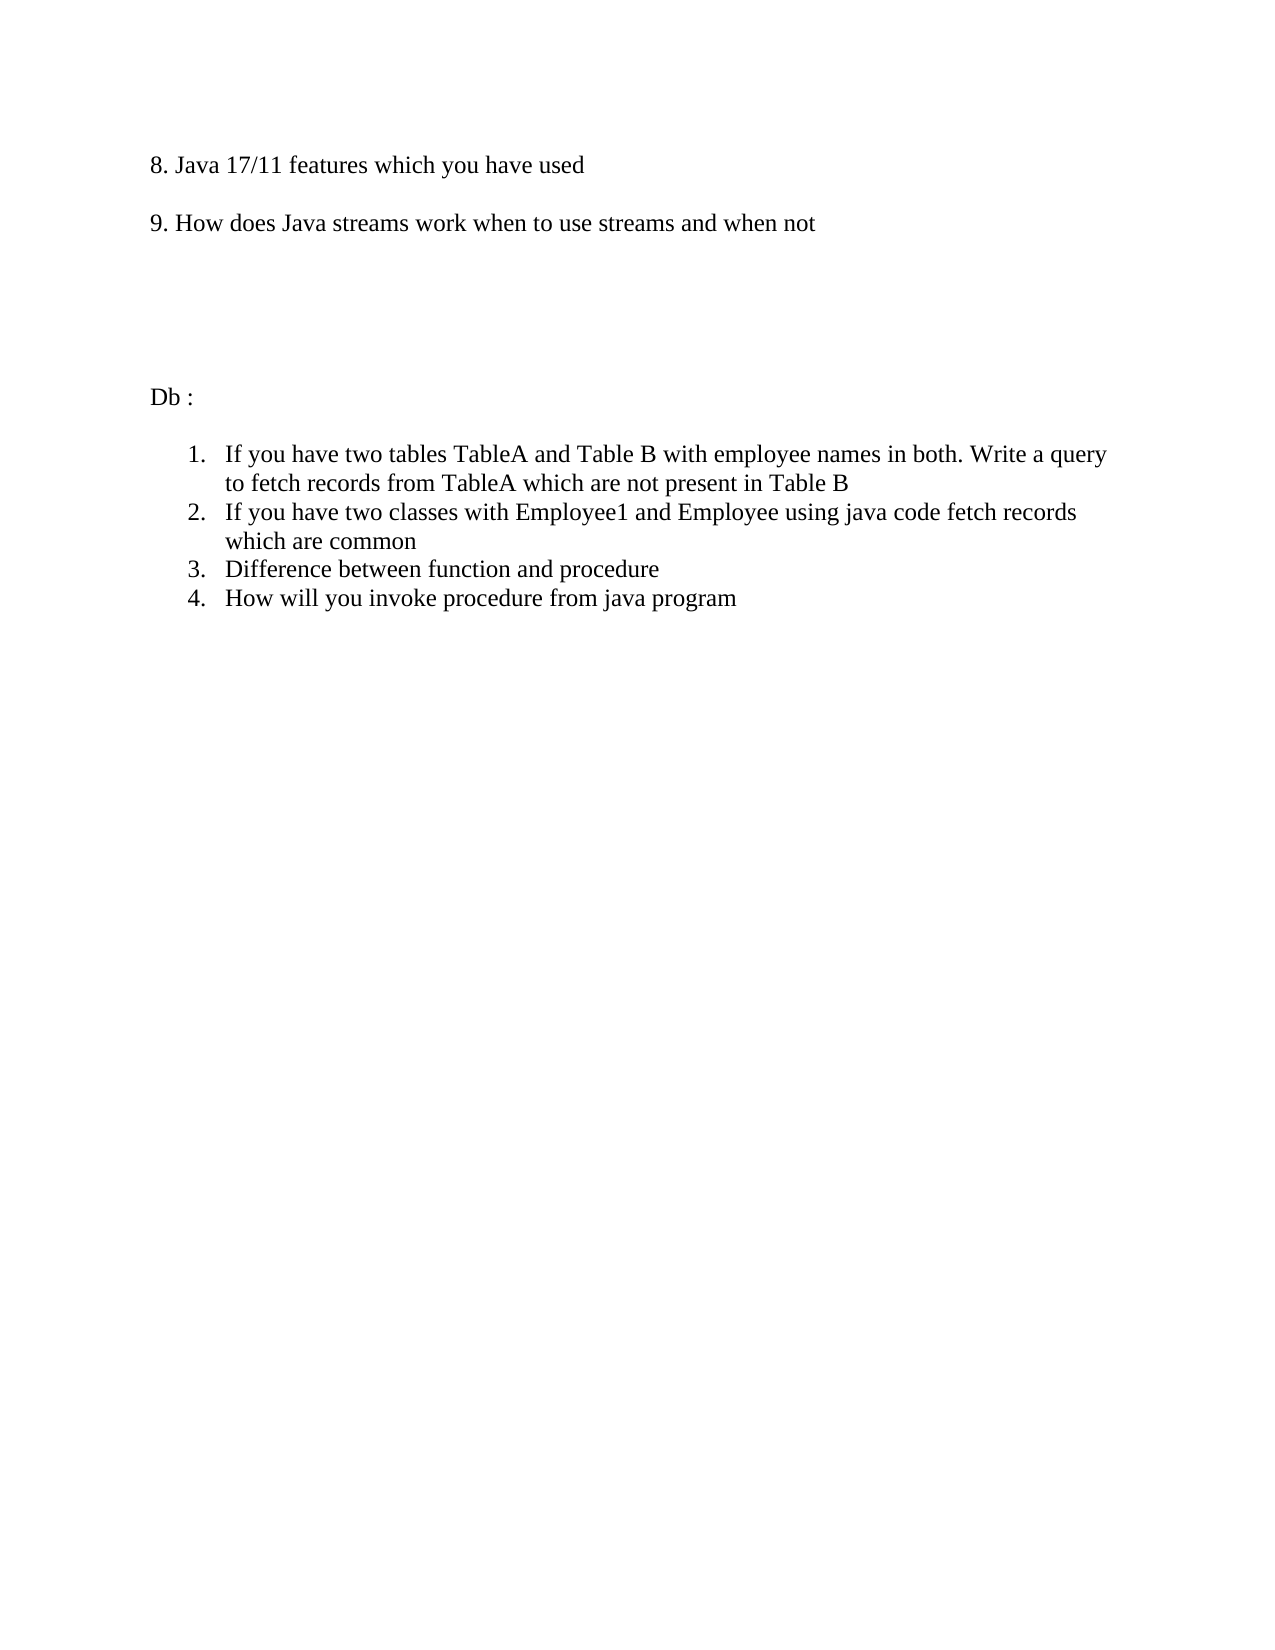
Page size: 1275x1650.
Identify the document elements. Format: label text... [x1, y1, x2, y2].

list If you have two classes with Employee1 and Employee using java code fetch records which are common [187, 497, 1125, 554]
list Difference between function and procedure [187, 554, 1125, 583]
list How will you invoke procedure from java program [187, 583, 1125, 612]
text Db : [150, 382, 1125, 410]
list If you have two tables TableA and Table B with employee names in both. Write a query to fetch records from TableA which are not present in Table B [187, 439, 1125, 497]
text 9. How does Java streams work when to use streams and when not [150, 208, 1125, 237]
text 8. Java 17/11 features which you have used [150, 150, 1125, 179]
